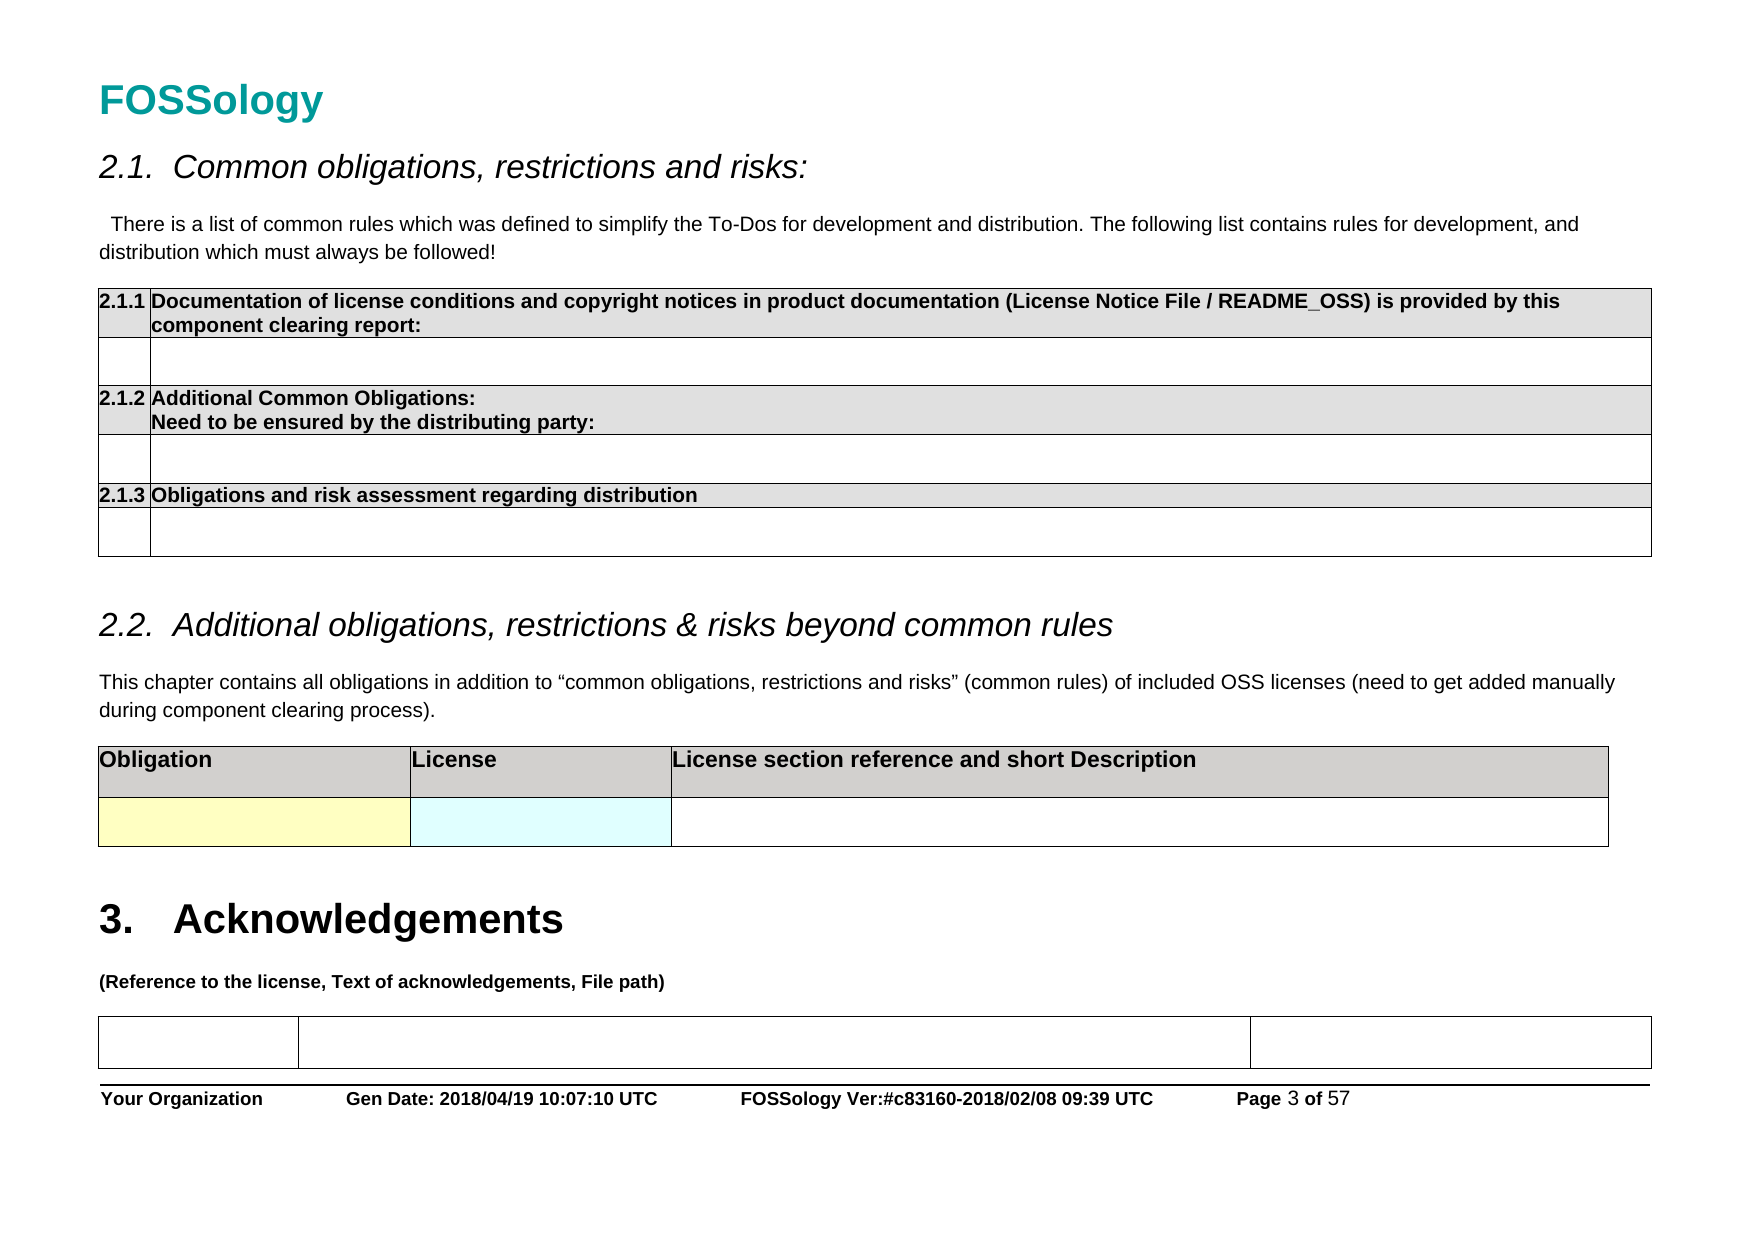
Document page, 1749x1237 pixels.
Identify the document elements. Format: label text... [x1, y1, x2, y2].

text (Reference to the license, Text of acknowledgements, File path) [99, 971, 1650, 992]
table_header Obligation [99, 747, 410, 797]
table_header [99, 1017, 298, 1068]
table_cell [411, 798, 671, 846]
table_cell Additional Common Obligations: Need to be ensured by the distributing party: [151, 386, 1651, 434]
table_header Documentation of license conditions and copyright notices in product documentation (License Notice File / README_OSS) is provided by this component clearing report: [151, 289, 1651, 337]
table_cell [99, 435, 150, 483]
table_cell [151, 435, 1651, 483]
table_cell 2.1.3 [99, 484, 150, 507]
table_header License section reference and short Description [672, 747, 1608, 797]
table_header [299, 1017, 1250, 1068]
table_cell [672, 798, 1608, 846]
subtitle Common obligations, restrictions and risks: [99, 147, 1650, 186]
table_cell 2.1.2 [99, 386, 150, 434]
subtitle Additional obligations, restrictions & risks beyond common rules [99, 605, 1650, 643]
text This chapter contains all obligations in addition to “common obligations, restrictions and risks” (common rules) of included OSS licenses (need to get added manually during component clearing process). [99, 670, 1650, 721]
text There is a list of common rules which was defined to simplify the To-Dos for development and distribution. The following list contains rules for development, and distribution which must always be followed! [99, 212, 1650, 264]
table_cell [151, 508, 1651, 556]
table_header License [411, 747, 671, 797]
table_cell [99, 798, 410, 846]
table_header 2.1.1 [99, 289, 150, 337]
subtitle Acknowledgements [99, 895, 1650, 943]
table_cell [151, 338, 1651, 385]
table_cell [99, 338, 150, 385]
table_cell Obligations and risk assessment regarding distribution [151, 484, 1651, 507]
table_cell [99, 508, 150, 556]
table_header [1251, 1017, 1651, 1068]
